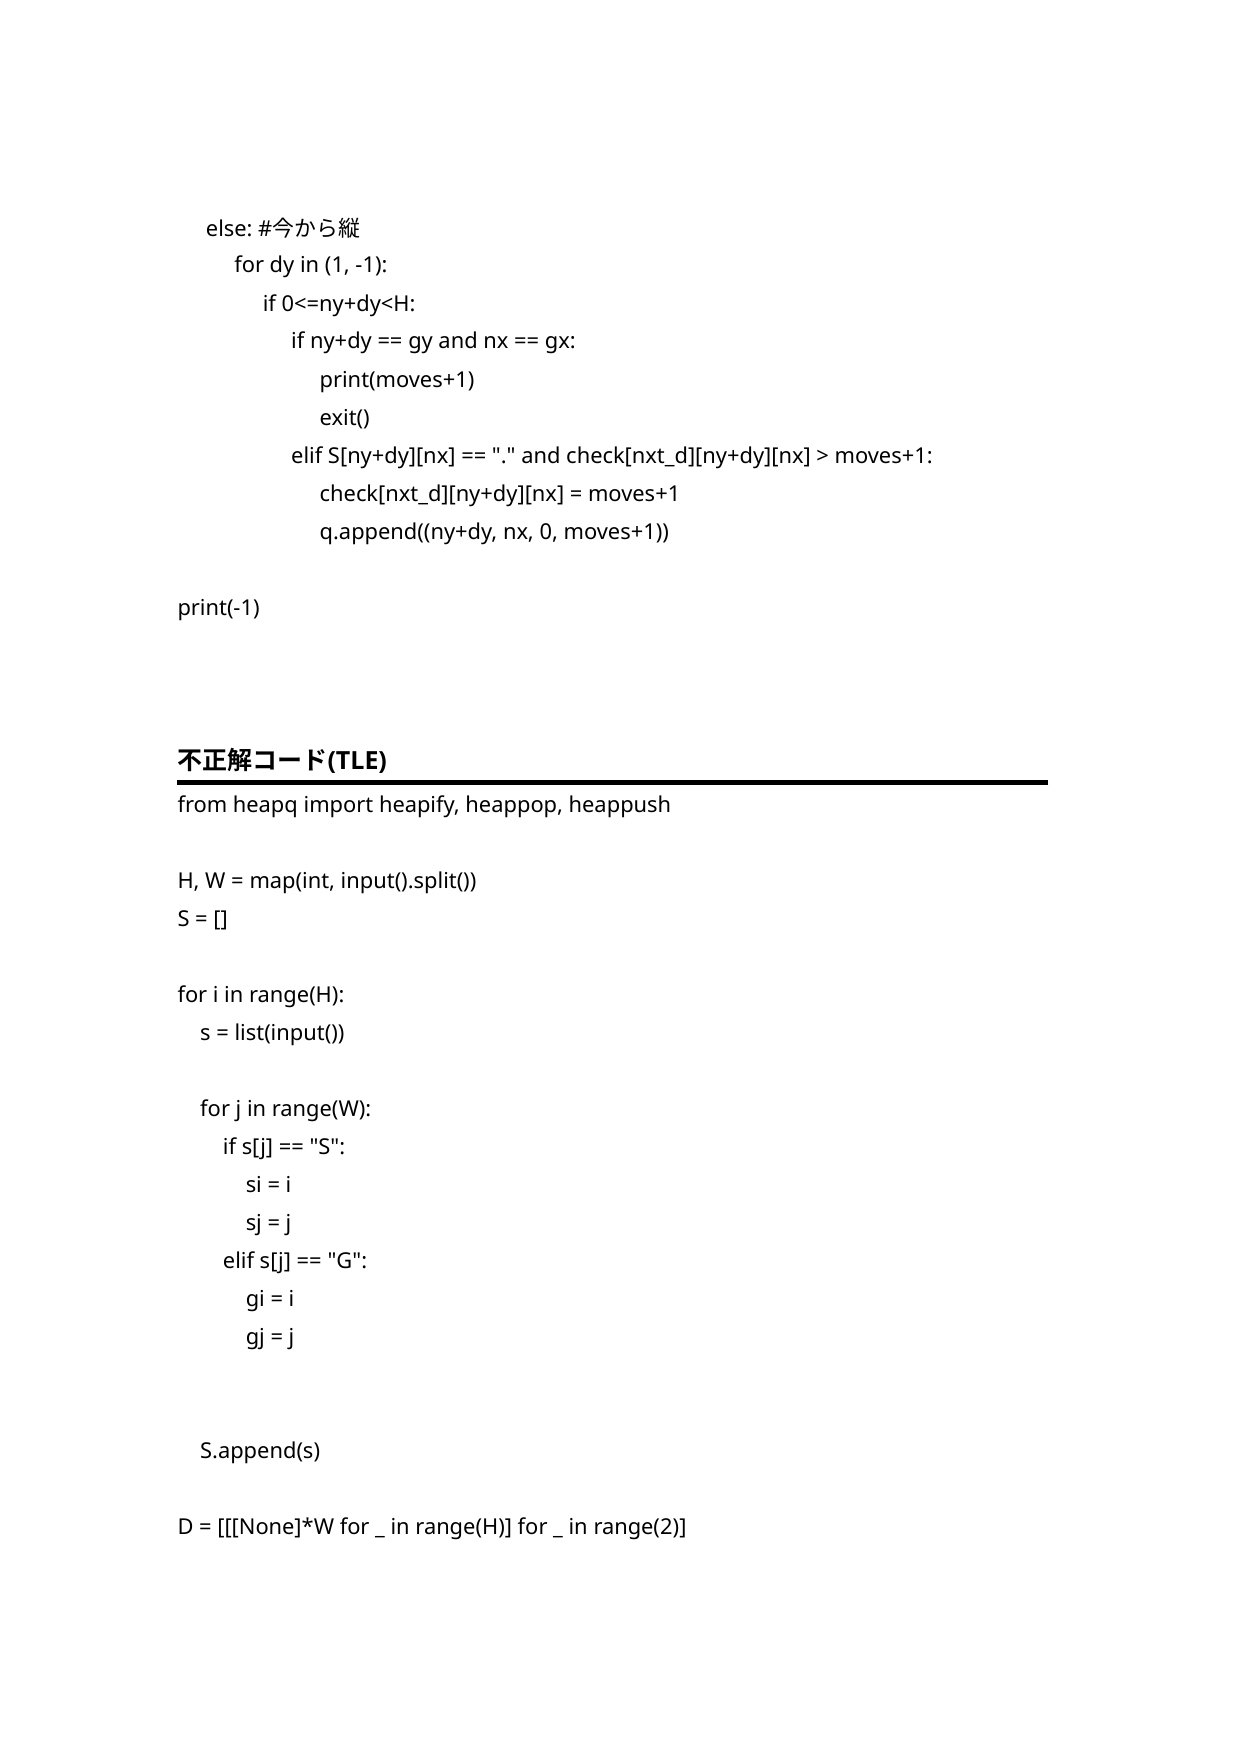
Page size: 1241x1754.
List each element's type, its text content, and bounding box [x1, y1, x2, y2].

text S.append(s) [177, 1431, 1048, 1469]
text for i in range(H): [177, 974, 1048, 1013]
text q.append((ny+dy, nx, 0, moves+1)) [177, 512, 1048, 549]
subtitle 不正解コード(TLE) [177, 740, 1048, 780]
text s = list(input()) [177, 1013, 1048, 1051]
text print(-1) [177, 588, 1048, 626]
text gi = i [177, 1279, 1048, 1317]
text if s[j] == "S": [177, 1127, 1048, 1165]
text print(moves+1) [177, 359, 1048, 397]
text D = [[[None]*W for _ in range(H)] for _ in range(2)] [177, 1507, 1048, 1545]
text if 0<=ny+dy<H: [177, 283, 1048, 321]
text for dy in (1, -1): [177, 245, 1048, 283]
text elif S[ny+dy][nx] == "." and check[nxt_d][ny+dy][nx] > moves+1: [177, 436, 1048, 473]
text sj = j [177, 1203, 1048, 1241]
text si = i [177, 1165, 1048, 1203]
text gj = j [177, 1317, 1048, 1355]
text elif s[j] == "G": [177, 1241, 1048, 1279]
text S = [] [177, 898, 1048, 937]
text from heapq import heapify, heappop, heappush [177, 785, 1048, 822]
text check[nxt_d][ny+dy][nx] = moves+1 [177, 473, 1048, 512]
text exit() [177, 397, 1048, 436]
text else: #今から縦 [177, 207, 1048, 245]
text H, W = map(int, input().split()) [177, 861, 1048, 898]
text for j in range(W): [177, 1089, 1048, 1127]
text if ny+dy == gy and nx == gx: [177, 321, 1048, 359]
